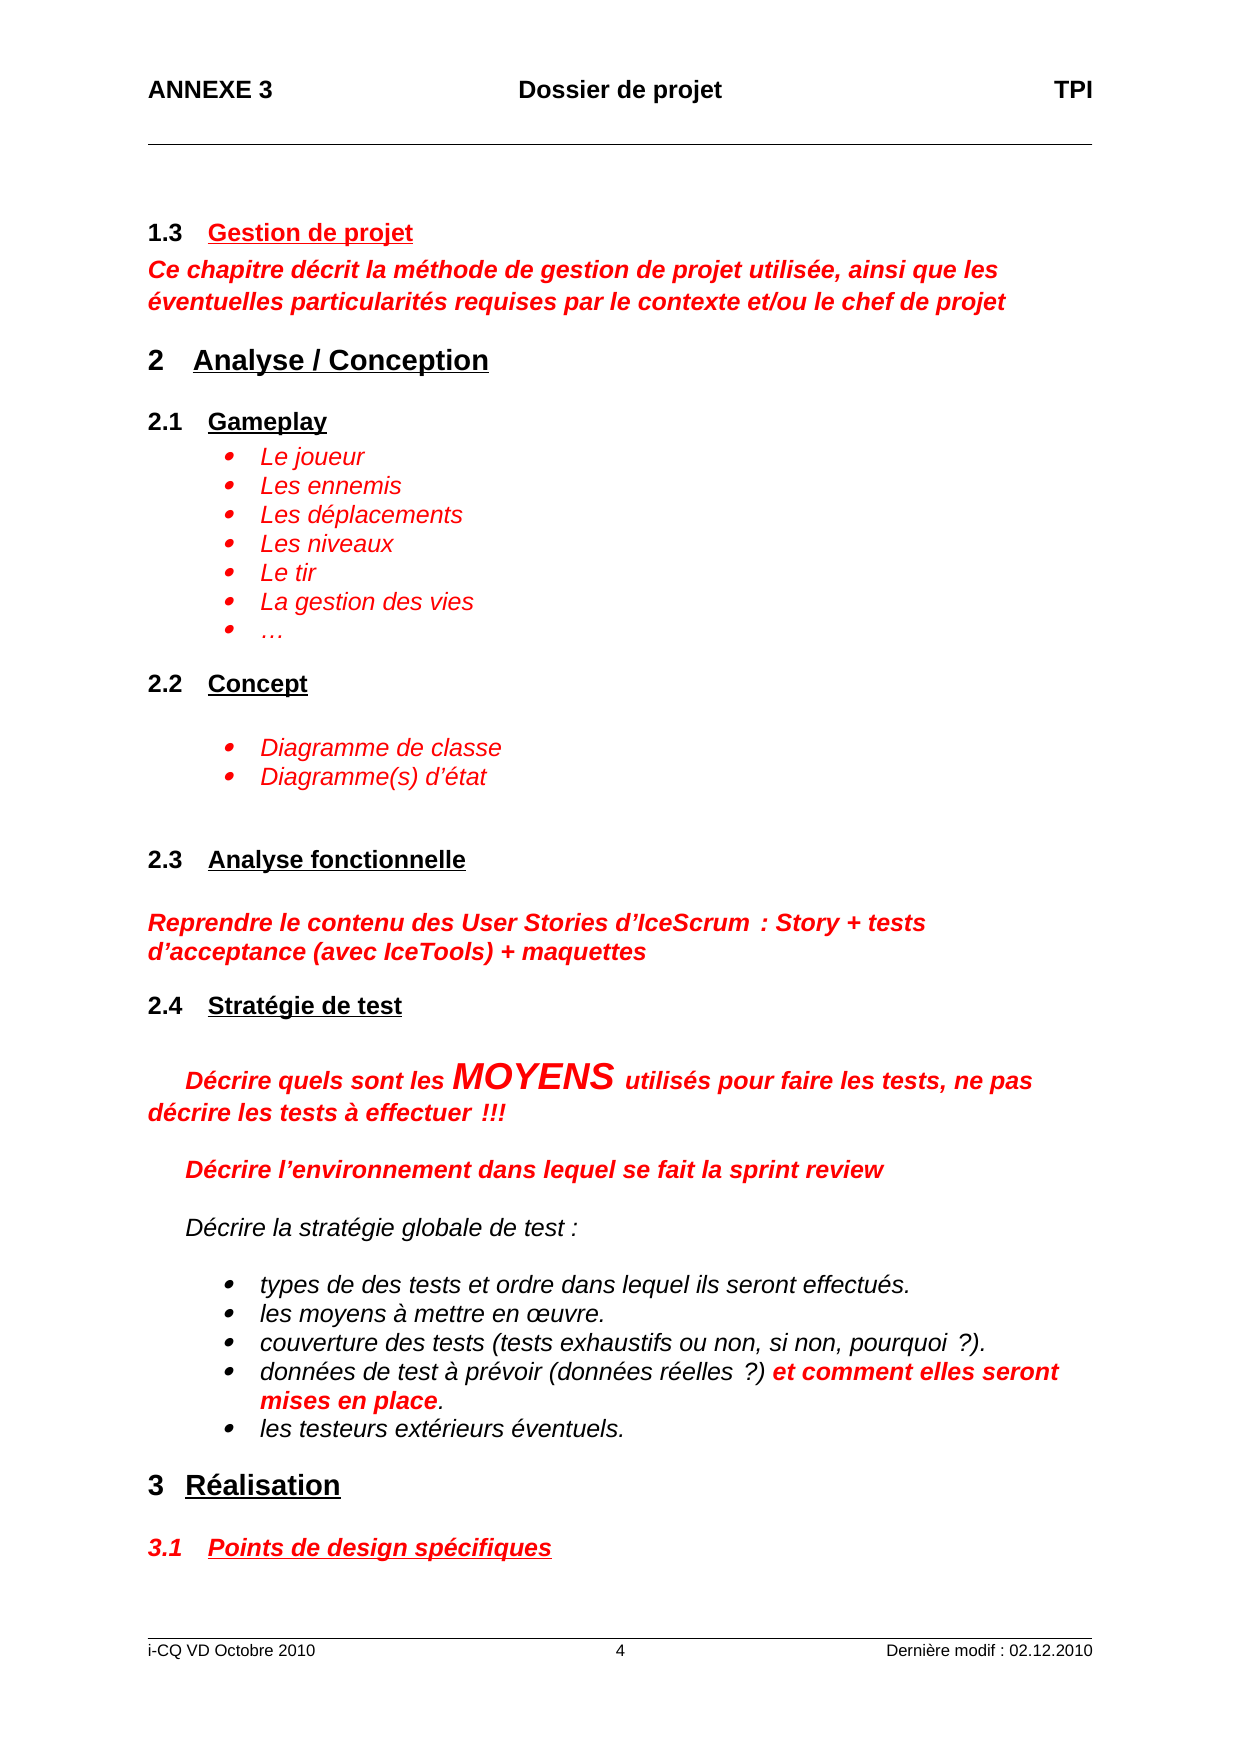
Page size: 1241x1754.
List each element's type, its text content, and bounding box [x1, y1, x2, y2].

subtitle Points de design spécifiques [148, 1533, 1092, 1562]
list couverture des tests (tests exhaustifs ou non, si non, pourquoi ?). [222, 1328, 1092, 1357]
subtitle Réalisation [148, 1468, 1092, 1502]
list Les niveaux [223, 529, 1092, 558]
text Décrire quels sont les MOYENS utilisés pour faire les tests, ne pas décrire les tests à effectuer !!! [148, 1054, 1092, 1126]
list Diagramme(s) d’état [223, 762, 1092, 791]
list les testeurs extérieurs éventuels. [222, 1414, 1092, 1443]
list Le tir [223, 558, 1092, 587]
subtitle Gestion de projet [148, 218, 1092, 247]
list … [223, 616, 1092, 644]
list La gestion des vies [223, 587, 1092, 616]
subtitle Analyse / Conception [148, 343, 1092, 376]
subtitle Concept [148, 669, 1092, 698]
list Les ennemis [223, 471, 1092, 500]
list Le joueur [223, 442, 1092, 471]
list types de des tests et ordre dans lequel ils seront effectués. [222, 1270, 1092, 1299]
text Reprendre le contenu des User Stories d’IceScrum : Story + tests d’acceptance (avec IceTools) + maquettes [148, 908, 1092, 966]
list Diagramme de classe [223, 733, 1092, 762]
subtitle Analyse fonctionnelle [148, 844, 1092, 873]
text Décrire l’environnement dans lequel se fait la sprint review [148, 1155, 1092, 1184]
list les moyens à mettre en œuvre. [222, 1299, 1092, 1328]
list Les déplacements [223, 500, 1092, 529]
text Décrire la stratégie globale de test : [148, 1213, 1092, 1241]
subtitle Stratégie de test [148, 991, 1092, 1019]
subtitle Gameplay [148, 407, 1092, 436]
list données de test à prévoir (données réelles ?) et comment elles seront mises en place. [222, 1357, 1092, 1414]
